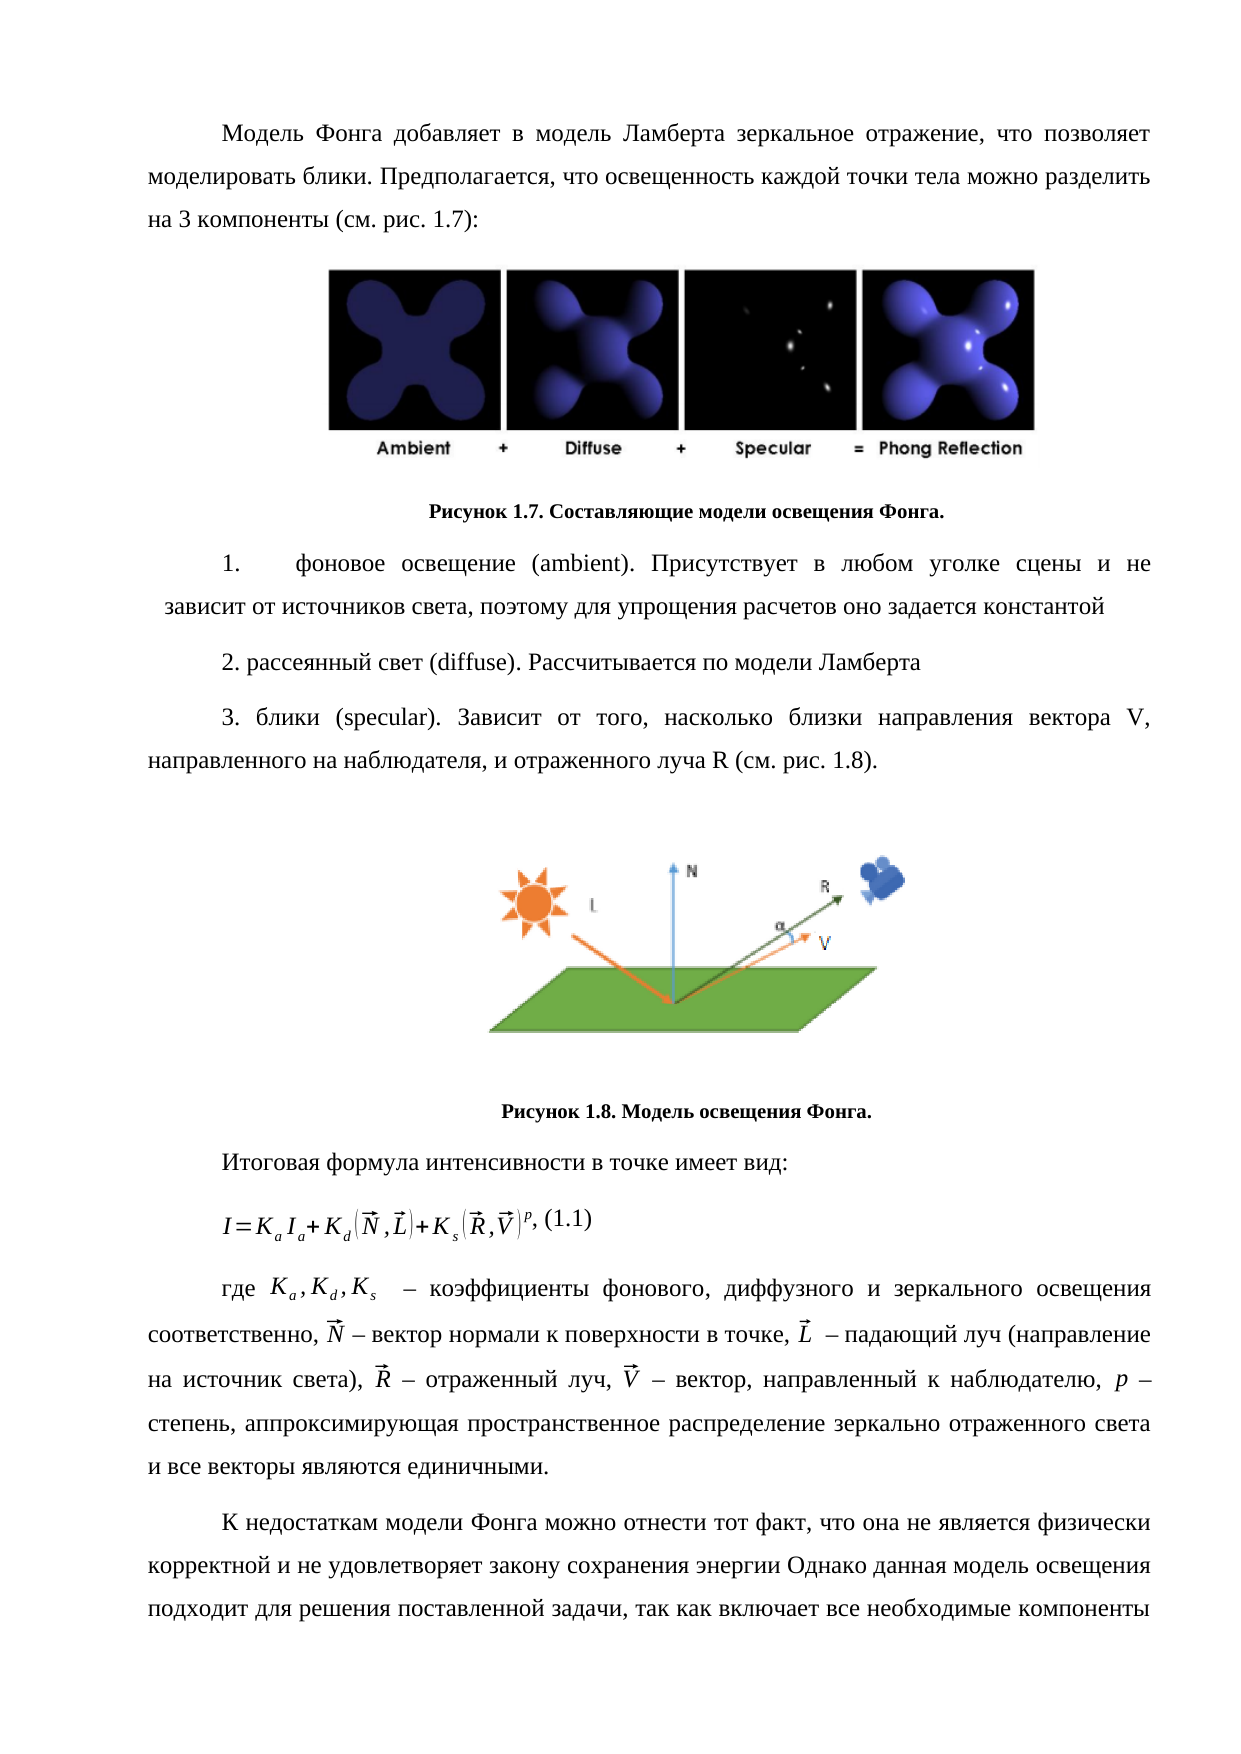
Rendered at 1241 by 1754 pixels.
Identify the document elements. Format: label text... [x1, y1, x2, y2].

text Модель Фонга добавляет в модель Ламберта зеркальное отражение, что позволяет моделировать блики. Предполагается, что освещенность каждой точки тела можно разделить на 3 компоненты (см. рис. 1.7): [148, 118, 1152, 233]
text 3. блики (specular). Зависит от того, насколько близки направления вектора V, направленного на наблюдателя, и отраженного луча R (см. рис. 1.8). [148, 702, 1152, 774]
picture [451, 801, 922, 1072]
text Рисунок 1.8. Модель освещения Фонга. [148, 1099, 1152, 1123]
text , (1.1) [148, 1203, 1152, 1245]
picture [315, 260, 1058, 473]
text Итоговая формула интенсивности в точке имеет вид: [148, 1147, 1152, 1176]
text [148, 1507, 1152, 1622]
text 2. рассеянный свет (diffuse). Рассчитывается по модели Ламберта [148, 647, 1152, 675]
list фоновое освещение (ambient). Присутствует в любом уголке сцены и не зависит от источников света, поэтому для упрощения расчетов оно задается константой [164, 548, 1152, 620]
text Рисунок 1.7. Составляющие модели освещения Фонга. [148, 499, 1152, 523]
text где – коэффициенты фонового, диффузного и зеркального освещения соответственно, – вектор нормали к поверхности в точке, – падающий луч (направление на источник света), – отраженный луч, – вектор, направленный к наблюдателю, – степень, аппроксимирующая пространственное распределение зеркально отраженного света и все векторы являются единичными. [148, 1272, 1152, 1480]
